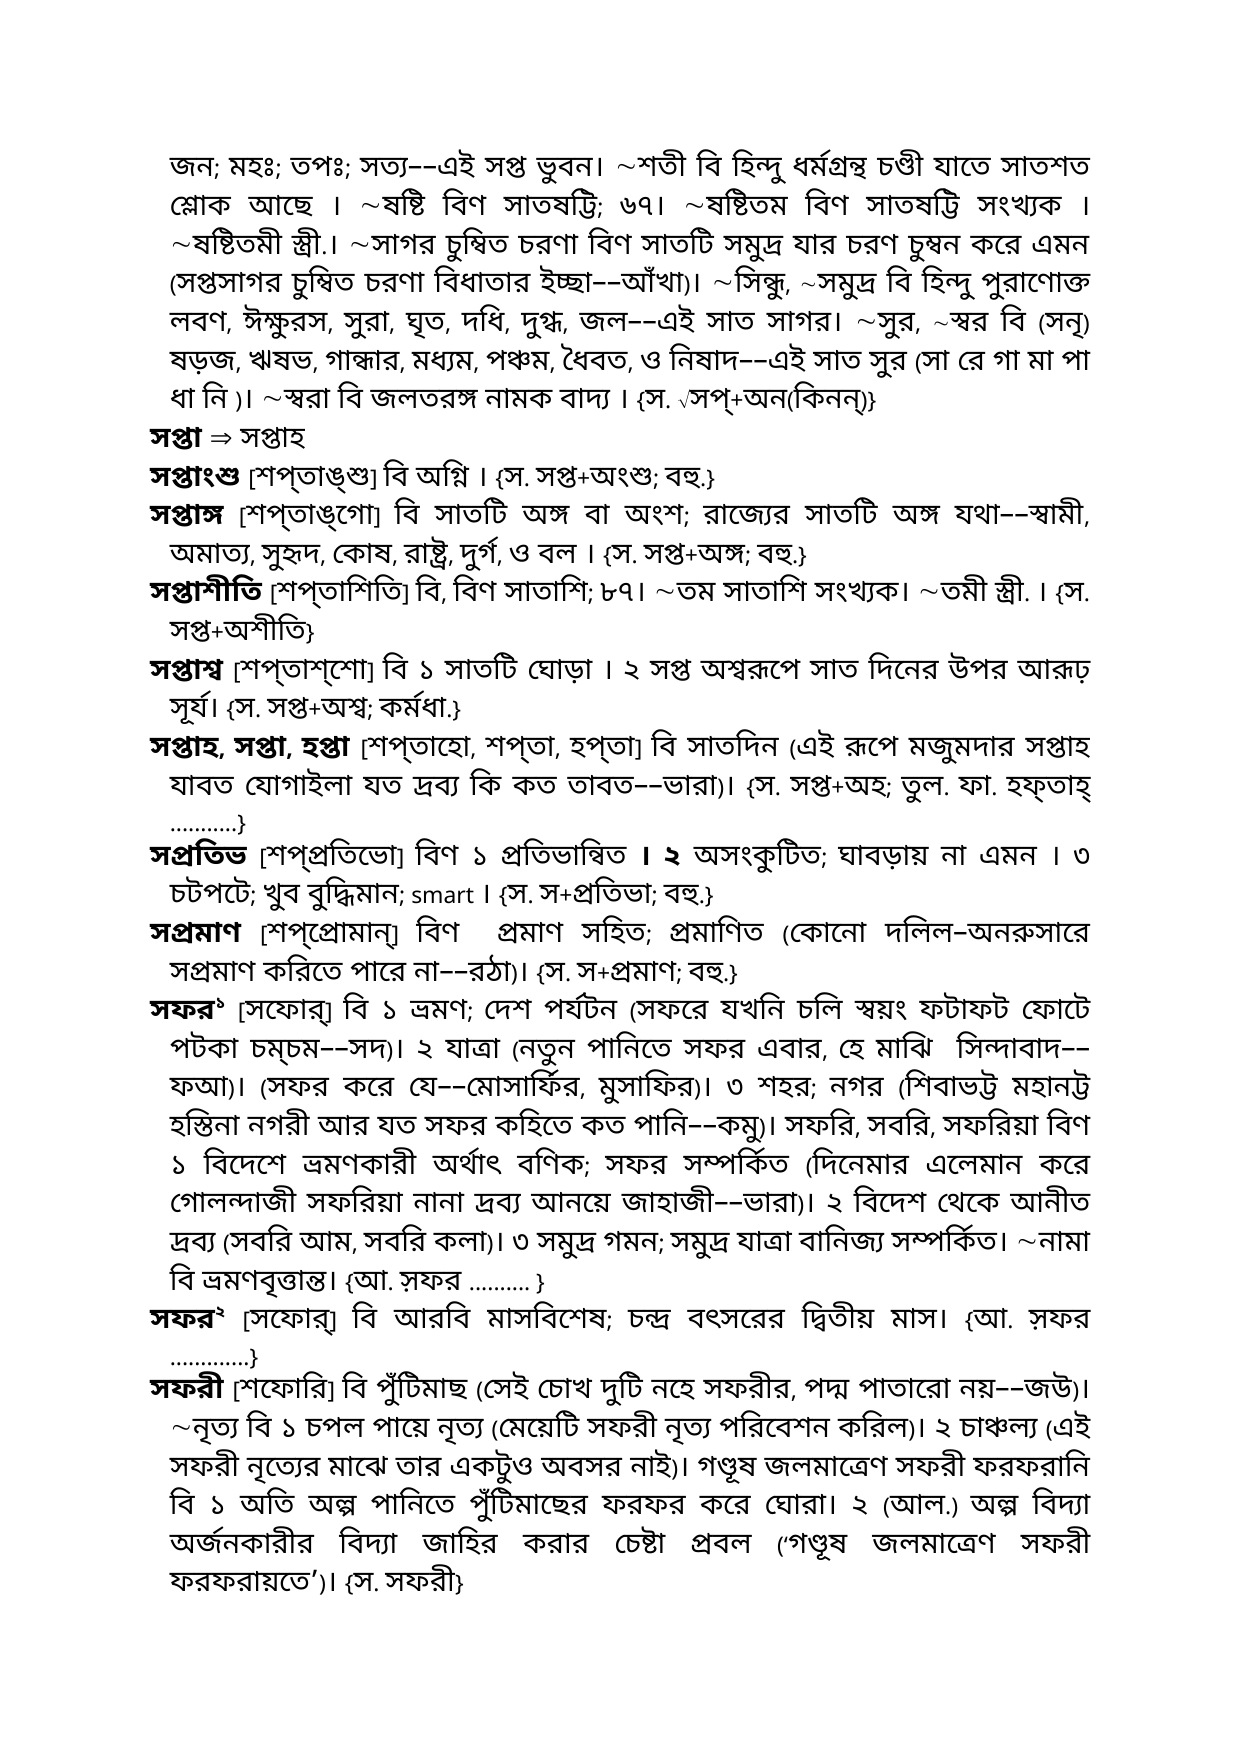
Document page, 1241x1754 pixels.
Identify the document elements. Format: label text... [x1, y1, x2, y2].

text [150, 150, 1090, 421]
text সফর১ [সফোর্‌] বি ১ ভ্রমণ; দেশ পর্যটন (সফরে যখনি চলি স্বয়ং ফটাফট ফোটে পটকা চম্‌চম––সদ)। ২ যাত্রা (নতুন পানিতে সফর এবার, হে মাঝি সিন্দাবাদ––ফআ)। (সফর করে যে––মোসার্ফির, মুসাফির)। ৩ শহর; নগর (শিবাভট্ট মহানট্ট হস্তিনা নগরী আর যত সফর কহিতে কত পানি––কমু)। সফরি, সবরি, সফরিয়া বিণ ১ বিদেশে ভ্রমণকারী অর্থাৎ বণিক; সফর সম্পর্কিত (দিনেমার এলেমান করে গোলন্দাজী সফরিয়া নানা দ্রব্য আনয়ে জাহাজী––ভারা)। ২ বিদেশ থেকে আনীত দ্রব্য (সবরি আম, সবরি কলা)। ৩ সমুদ্র গমন; সমুদ্র যাত্রা বানিজ্য সম্পর্কিত। নামা বি ভ্রমণবৃত্তান্ত। {আ. স়ফর .......... } [150, 993, 1090, 1302]
text সফর২ [সফোর্‌] বি আরবি মাসবিশেষ; চন্দ্র বৎসরের দ্বিতীয় মাস। {আ. স়ফর .............} [150, 1302, 1090, 1372]
text সপ্তাশ্ব [শপ্‌তাশ্‌শো] বি ১ সাতটি ঘোড়া । ২ সপ্ত অশ্বরূপে সাত দিনের উপর আরূঢ় সূর্য। {স. সপ্ত+অশ্ব; কর্মধা.} [150, 652, 1090, 730]
text সপ্তা সপ্তাহ [150, 421, 1090, 459]
text সপ্তাশীতি [শপ্‌তাশিতি] বি, বিণ সাতাশি; ৮৭। তম সাতাশি সংখ্যক। তমী স্ত্রী. । {স. সপ্ত+অশীতি} [150, 575, 1090, 652]
text সপ্তাঙ্গ [শপ্‌তাঙ্‌গো] বি সাতটি অঙ্গ বা অংশ; রাজ্যের সাতটি অঙ্গ যথা––স্বামী, অমাত্য, সুহৃদ, কোষ, রাষ্ট্র, দুর্গ, ও বল । {স. সপ্ত+অঙ্গ; বহু.} [150, 498, 1090, 575]
text সফরী [শফোরি] বি পুঁটিমাছ (সেই চোখ দুটি নহে সফরীর, পদ্ম পাতারো নয়––জউ)। নৃত্য বি ১ চপল পায়ে নৃত্য (মেয়েটি সফরী নৃত্য পরিবেশন করিল)। ২ চাঞ্চল্য (এই সফরী নৃত্যের মাঝে তার একটুও অবসর নাই)। গণ্ডূষ জলমাত্রেণ সফরী ফরফরানি বি ১ অতি অল্প পানিতে পুঁটিমাছের ফরফর করে ঘোরা। ২ (আল.) অল্প বিদ্যা অর্জনকারীর বিদ্যা জাহির করার চেষ্টা প্রবল (‘গণ্ডূষ জলমাত্রেণ সফরী ফরফরায়তে’)। {স. সফরী} [150, 1372, 1090, 1604]
text সপ্রতিভ [শপ্‌প্রতিভো] বিণ ১ প্রতিভান্বিত । ২ অসংকুটিত; ঘাবড়ায় না এমন । ৩ চটপটে; খুব বুদ্ধিমান; smart । {স. স+প্রতিভা; বহু.} [150, 838, 1090, 916]
text সপ্তাংশু [শপ্‌তাঙ্‌শু] বি অগ্নি । {স. সপ্ত+অংশু; বহু.} [150, 459, 1090, 498]
text সপ্তাহ, সপ্তা, হপ্তা [শপ্‌তাহো, শপ্‌তা, হপ্‌তা] বি সাতদিন (এই রূপে মজুমদার সপ্তাহ যাবত যোগাইলা যত দ্রব্য কি কত তাবত––ভারা)। {স. সপ্ত+অহ; তুল. ফা. হফ্‌তাহ্‌ ...........} [150, 730, 1090, 838]
text সপ্রমাণ [শপ্‌প্রোমান্‌] বিণ প্রমাণ সহিত; প্রমাণিত (কোনো দলিল–অনরুসারে সপ্রমাণ করিতে পারে না––রঠা)। {স. স+প্রমাণ; বহু.} [150, 916, 1090, 993]
